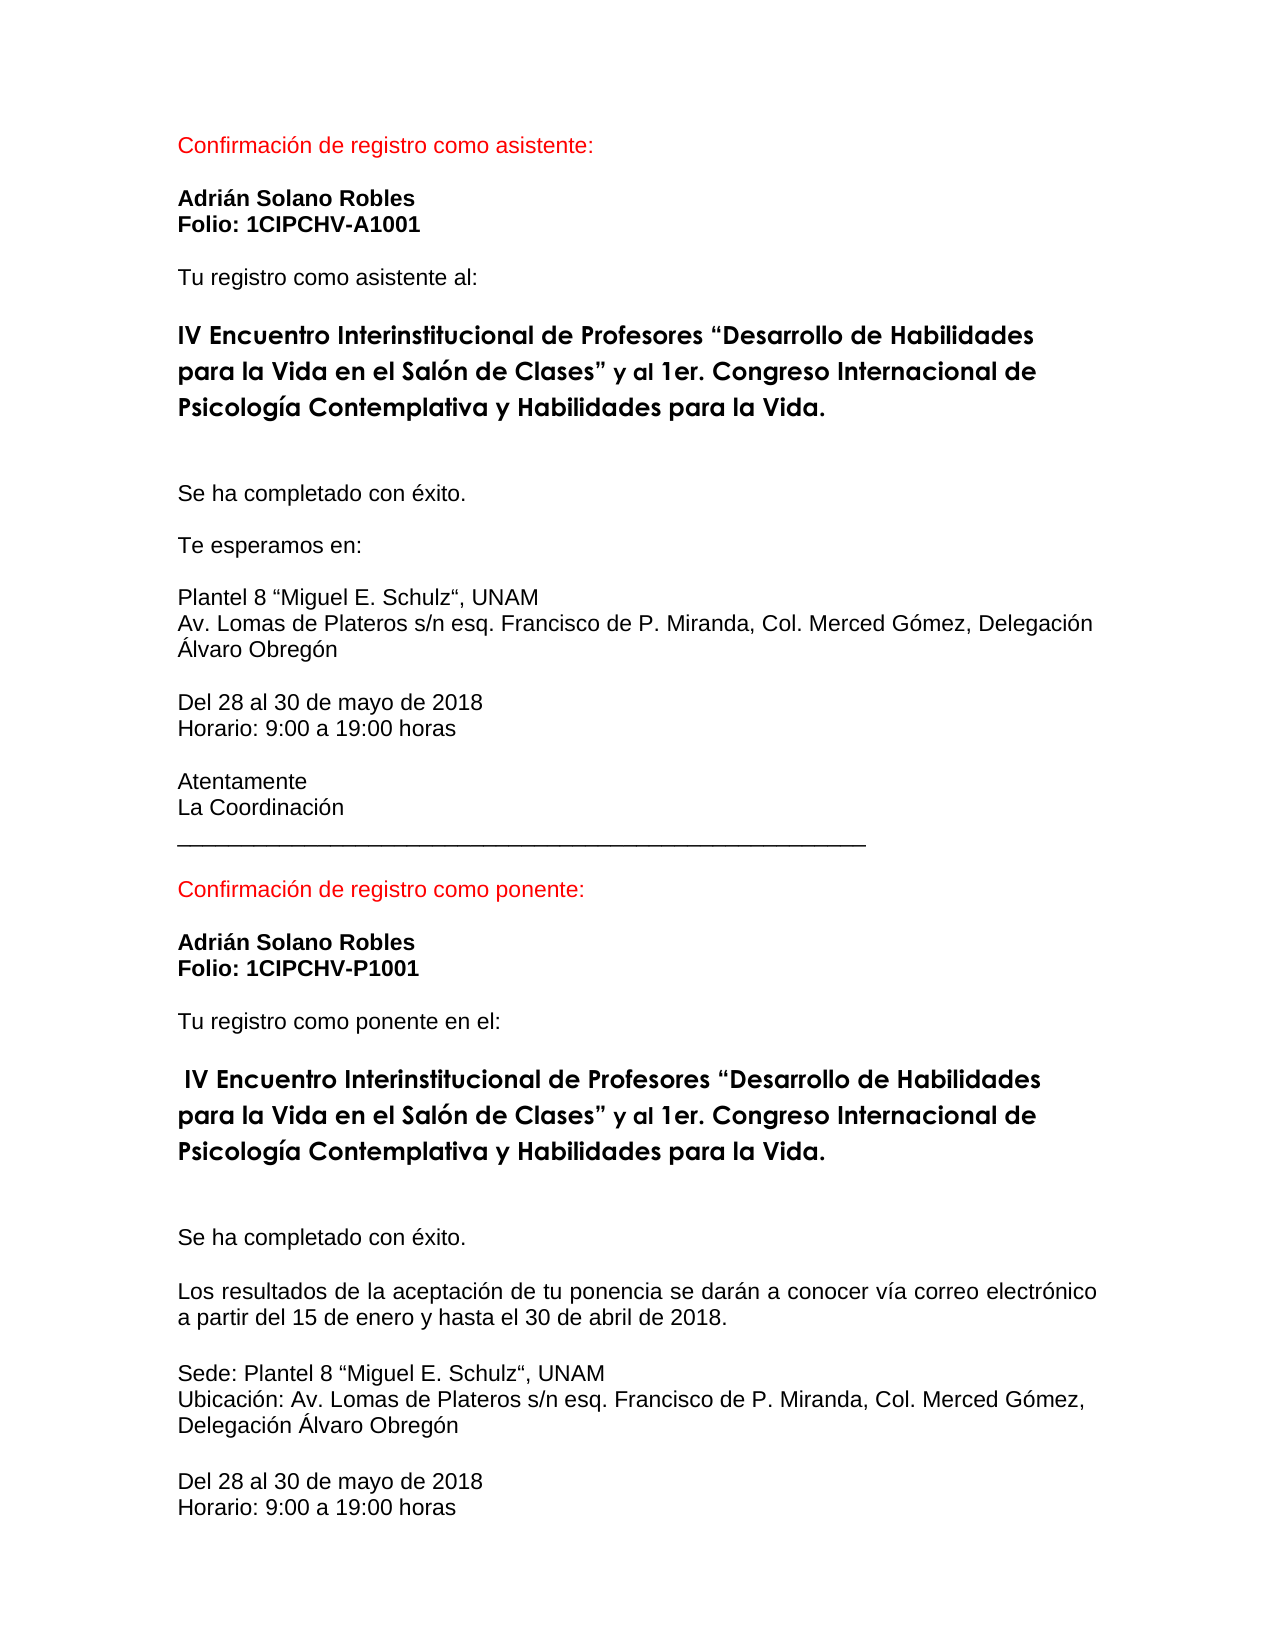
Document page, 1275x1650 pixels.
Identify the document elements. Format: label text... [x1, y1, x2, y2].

text Plantel 8 “Miguel E. Schulz“, UNAM Av. Lomas de Plateros s/n esq. Francisco de P. Miranda, Col. Merced Gómez, Delegación Álvaro Obregón Del 28 al 30 de mayo de 2018​ Horario: 9:00 a 1​9:00 horas Atentamente La Coordinación ______________________________________________________ [177, 583, 1098, 847]
text Confirmación de registro como asistente: Adrián Solano Robles Folio: ​1CIPCHV-A1001 Tu registro como asistente al: IV Encuentro Interinstitucional de Profesores “Desarrollo de Habilidades para la Vida en el Salón de Clases” y al 1er. Congreso Internacional de Psicología Contemplativa y Habilidades para la Vida. [177, 132, 1098, 424]
text Los resultados de la aceptación de tu ponencia se darán a conocer vía correo electrónico a partir del 15 de enero y hasta el 30 de abril de 2018. [177, 1278, 1098, 1331]
text Sede: Plantel 8 “Miguel E. Schulz“, UNAM Ubicación: Av. Lomas de Plateros s/n esq. Francisco de P. Miranda, Col. Merced Gómez, Delegación Álvaro Obregón [177, 1360, 1098, 1439]
text Se ha completado con éxito. Te esperamos en: [177, 479, 1098, 558]
text Confirmación de registro como ponente: ​ Adrián Solano Robles Folio: 1CIPCHV-​P1001 Tu registro como ponente en el: ​ IV Encuentro Interinstitucional de Profesores “Desarrollo de Habilidades para la Vida en el Salón de Clases” y al 1er. Congreso Internacional de Psicología Contemplativa y Habilidades para la Vida. [177, 876, 1098, 1168]
text ​Del 28 al 30 de mayo de 2018​ Horario: 9:00 a 1​9:00 horas​ [177, 1468, 1098, 1521]
text Se ha completado con éxito. [177, 1223, 1098, 1278]
